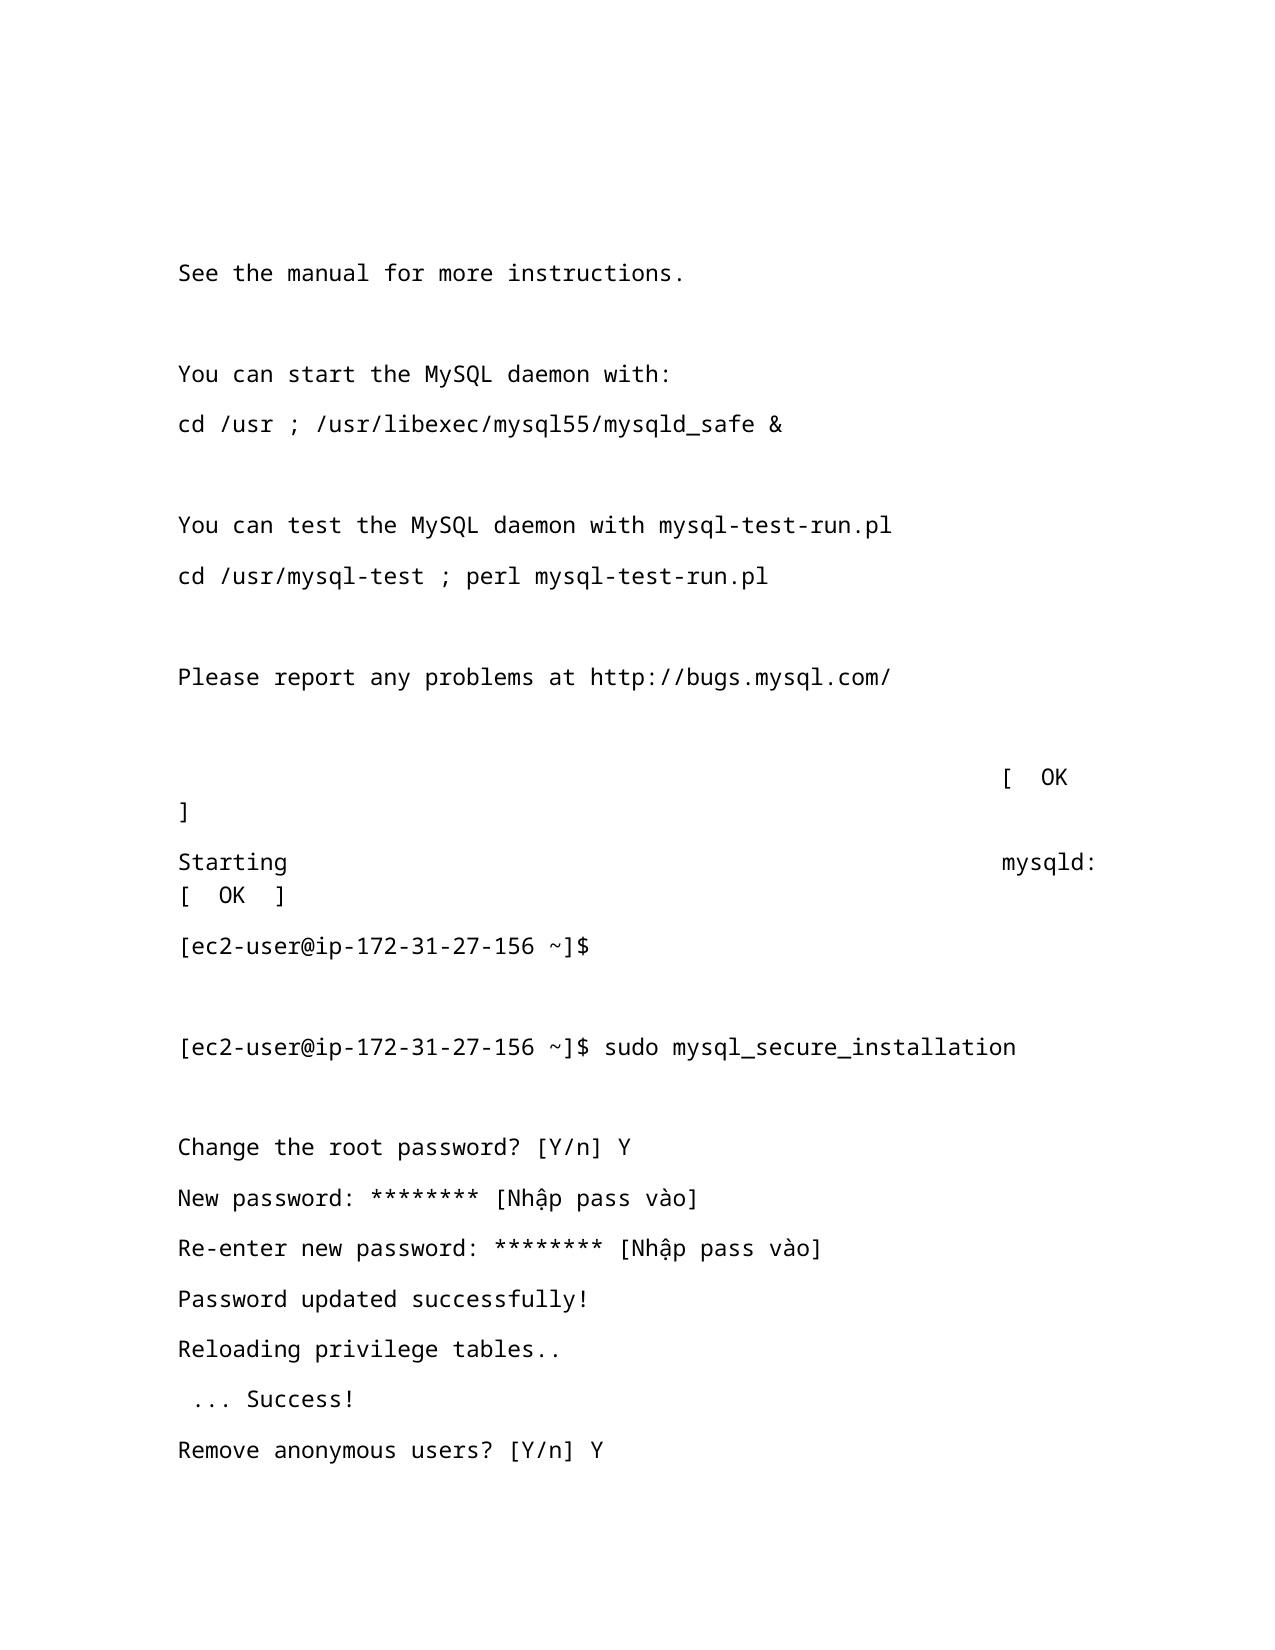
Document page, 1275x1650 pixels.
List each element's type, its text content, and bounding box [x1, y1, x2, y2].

text Password updated successfully! [177, 1283, 1098, 1314]
text Please report any problems at http://bugs.mysql.com/ [177, 661, 1098, 692]
text Starting mysqld: [ OK ] [177, 846, 1098, 911]
text Re-enter new password: ******** [Nhập pass vào] [177, 1232, 1098, 1263]
text See the manual for more instructions. [177, 257, 1098, 288]
text You can test the MySQL daemon with mysql-test-run.pl [177, 509, 1098, 541]
text Reloading privilege tables.. [177, 1333, 1098, 1364]
text Remove anonymous users? [Y/n] Y [177, 1434, 1098, 1465]
text [ec2-user@ip-172-31-27-156 ~]$ [177, 930, 1098, 961]
text cd /usr ; /usr/libexec/mysql55/mysqld_safe & [177, 408, 1098, 440]
text ... Success! [177, 1383, 1098, 1415]
text New password: ******** [Nhập pass vào] [177, 1182, 1098, 1213]
text Change the root password? [Y/n] Y [177, 1131, 1098, 1163]
text cd /usr/mysql-test ; perl mysql-test-run.pl [177, 560, 1098, 591]
text [ec2-user@ip-172-31-27-156 ~]$ sudo mysql_secure_installation [177, 1031, 1098, 1062]
text [ OK ] [177, 761, 1098, 826]
text You can start the MySQL daemon with: [177, 358, 1098, 389]
